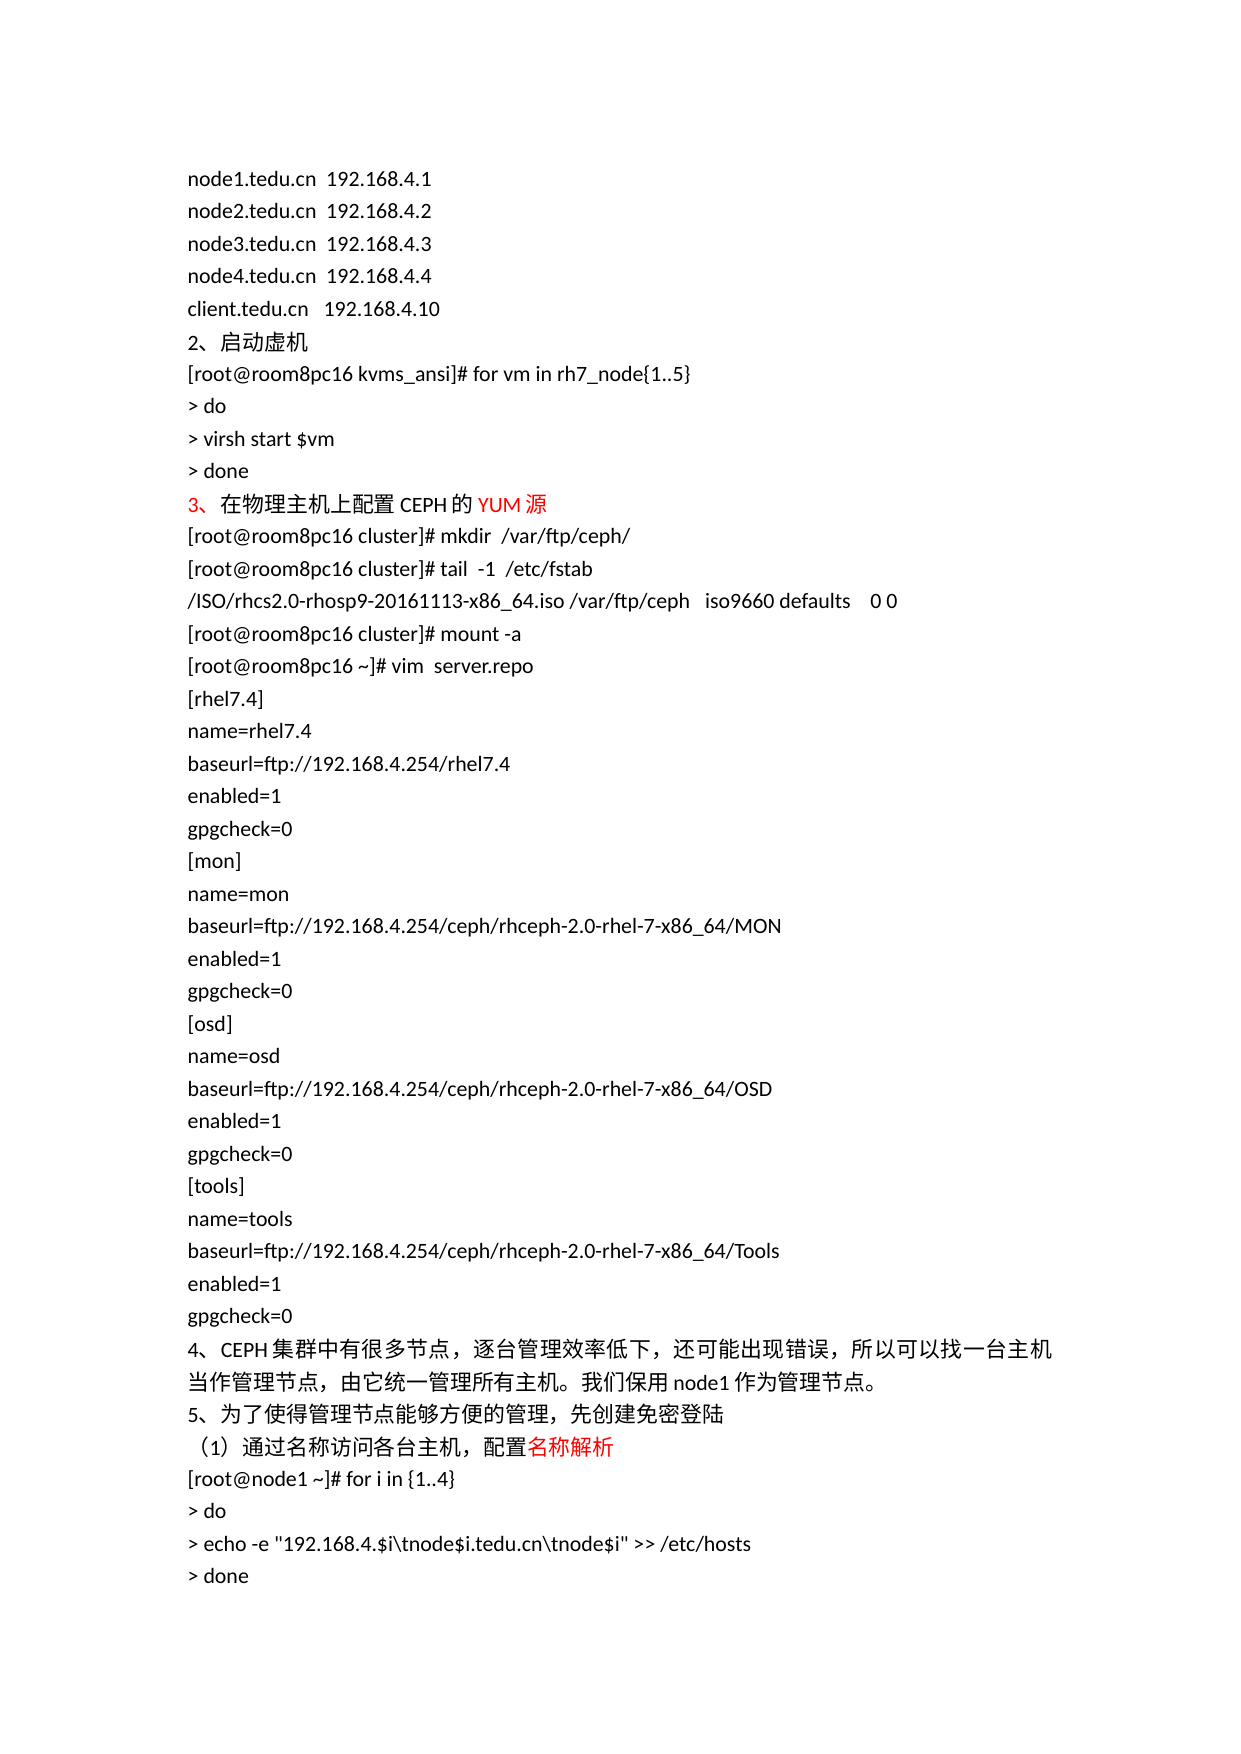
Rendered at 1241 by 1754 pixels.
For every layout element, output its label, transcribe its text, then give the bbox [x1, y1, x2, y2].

list /ISO/rhcs2.0-rhosp9-20161113-x86_64.iso /var/ftp/ceph iso9660 defaults 0 0 [187, 584, 1053, 617]
list gpgcheck=0 [187, 974, 1053, 1007]
list > do [187, 389, 1053, 422]
list > do [187, 1494, 1053, 1527]
list baseurl=ftp://192.168.4.254/ceph/rhceph-2.0-rhel-7-x86_64/Tools [187, 1234, 1053, 1267]
list [root@room8pc16 cluster]# tail -1 /etc/fstab [187, 552, 1053, 584]
list > virsh start $vm [187, 422, 1053, 454]
list node3.tedu.cn 192.168.4.3 [187, 227, 1053, 259]
list name=mon [187, 877, 1053, 909]
list 在物理主机上配置CEPH的YUM源 [187, 487, 1053, 519]
list gpgcheck=0 [187, 1299, 1053, 1332]
list enabled=1 [187, 1267, 1053, 1299]
list node4.tedu.cn 192.168.4.4 [187, 259, 1053, 292]
list [osd] [187, 1007, 1053, 1039]
list [root@room8pc16 kvms_ansi]# for vm in rh7_node{1..5} [187, 357, 1053, 389]
list [mon] [187, 844, 1053, 877]
list 2、启动虚机 [187, 324, 1053, 357]
list baseurl=ftp://192.168.4.254/ceph/rhceph-2.0-rhel-7-x86_64/OSD [187, 1072, 1053, 1104]
list [root@room8pc16 ~]# vim server.repo [187, 649, 1053, 682]
list [root@room8pc16 cluster]# mount -a [187, 617, 1053, 649]
list > done [187, 454, 1053, 487]
list CEPH集群中有很多节点，逐台管理效率低下，还可能出现错误，所以可以找一台主机当作管理节点，由它统一管理所有主机。我们保用node1作为管理节点。 [187, 1332, 1053, 1397]
list client.tedu.cn 192.168.4.10 [187, 292, 1053, 324]
list node2.tedu.cn 192.168.4.2 [187, 194, 1053, 227]
list baseurl=ftp://192.168.4.254/ceph/rhceph-2.0-rhel-7-x86_64/MON [187, 909, 1053, 942]
list [tools] [187, 1169, 1053, 1202]
list enabled=1 [187, 1104, 1053, 1137]
list [root@room8pc16 cluster]# mkdir /var/ftp/ceph/ [187, 519, 1053, 552]
list gpgcheck=0 [187, 1137, 1053, 1169]
list enabled=1 [187, 779, 1053, 812]
list > done [187, 1559, 1053, 1592]
list baseurl=ftp://192.168.4.254/rhel7.4 [187, 747, 1053, 779]
list name=rhel7.4 [187, 714, 1053, 747]
list node1.tedu.cn 192.168.4.1 [187, 162, 1053, 194]
list name=tools [187, 1202, 1053, 1234]
list 通过名称访问各台主机，配置名称解析 [187, 1429, 1053, 1462]
list [rhel7.4] [187, 682, 1053, 714]
list gpgcheck=0 [187, 812, 1053, 844]
list name=osd [187, 1039, 1053, 1072]
list [root@node1 ~]# for i in {1..4} [187, 1462, 1053, 1494]
list 为了使得管理节点能够方便的管理，先创建免密登陆 [187, 1397, 1053, 1429]
list > echo -e "192.168.4.$i\tnode$i.tedu.cn\tnode$i" >> /etc/hosts [187, 1527, 1053, 1559]
list enabled=1 [187, 942, 1053, 974]
